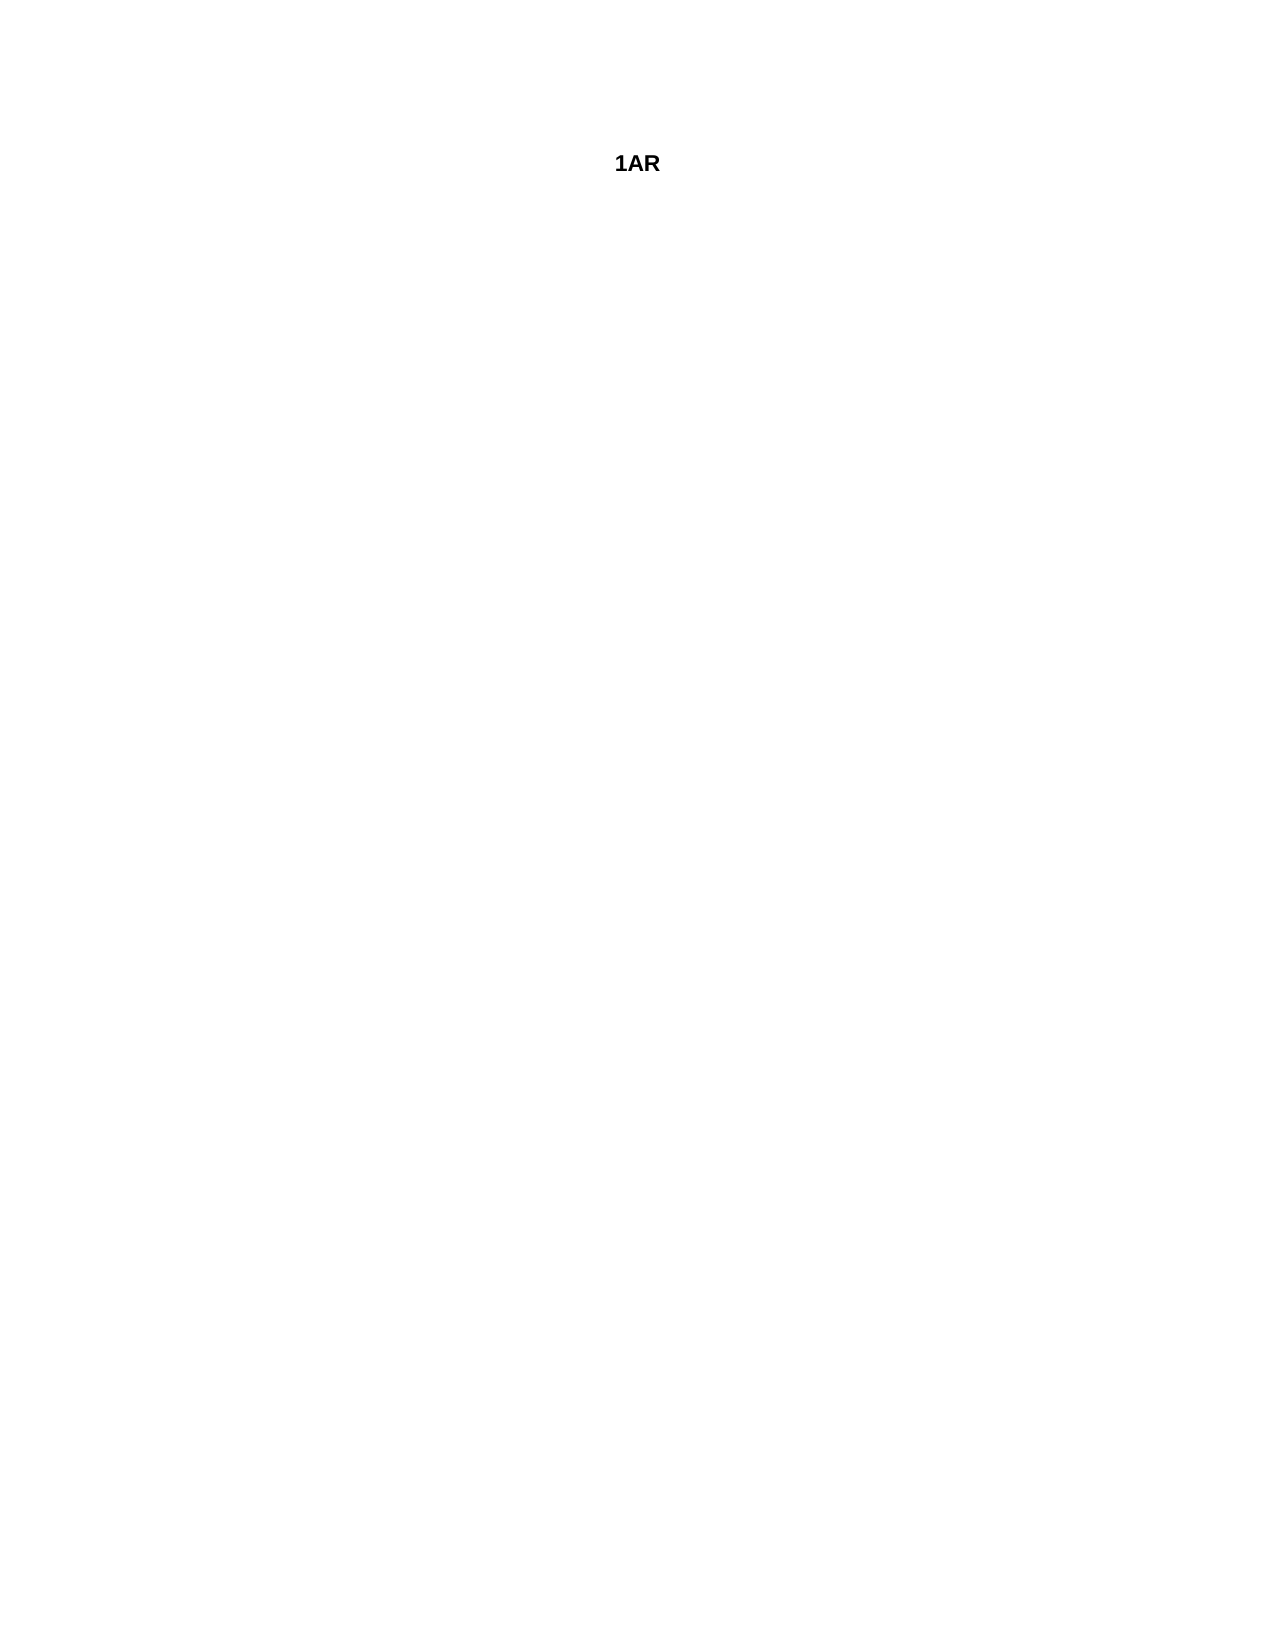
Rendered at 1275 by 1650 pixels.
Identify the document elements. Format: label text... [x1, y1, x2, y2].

text 1ar [150, 150, 1125, 176]
